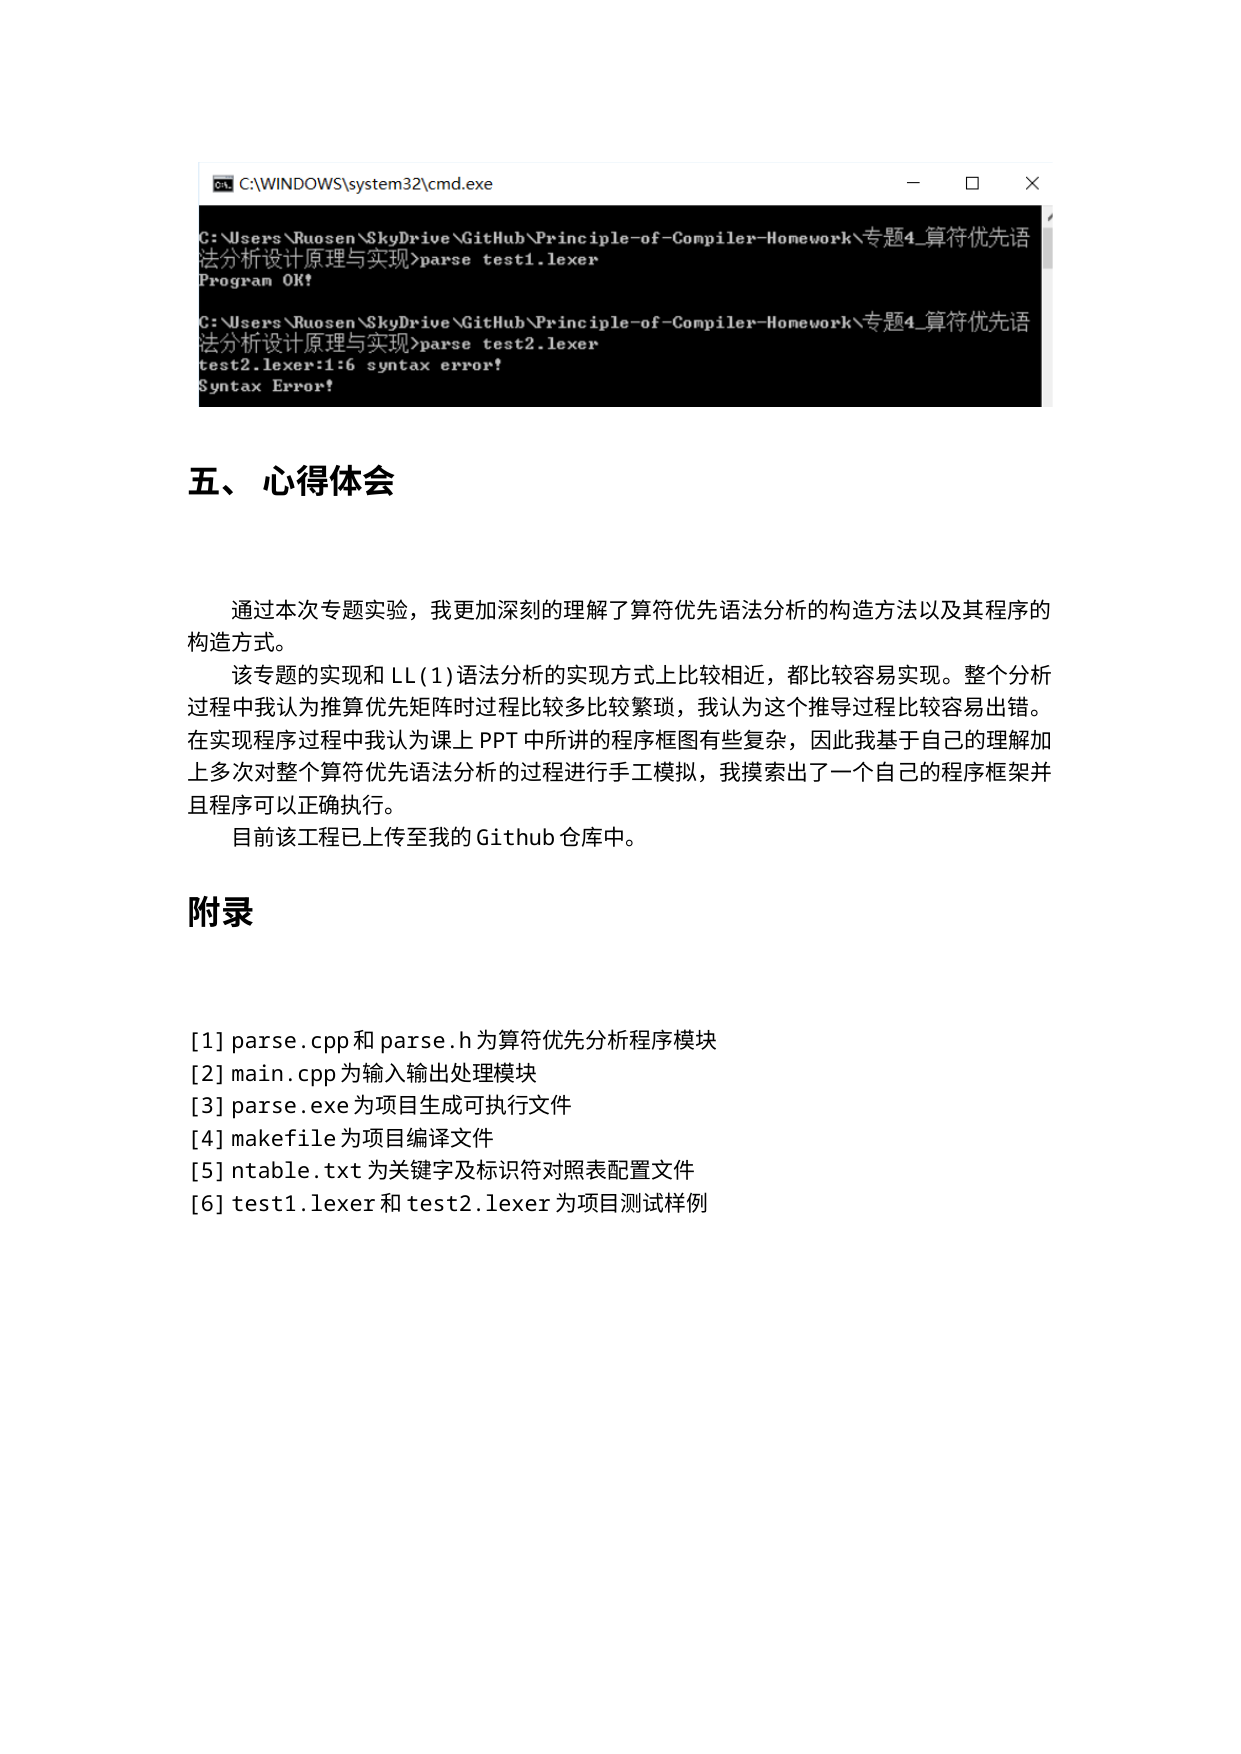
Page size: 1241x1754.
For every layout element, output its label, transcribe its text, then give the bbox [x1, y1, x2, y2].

list ntable.txt为关键字及标识符对照表配置文件 [187, 1153, 1053, 1185]
list parse.exe为项目生成可执行文件 [187, 1088, 1053, 1120]
list parse.cpp和parse.h为算符优先分析程序模块 [187, 1023, 1053, 1055]
list test1.lexer和test2.lexer为项目测试样例 [187, 1185, 1053, 1218]
subtitle 心得体会 [187, 447, 1053, 512]
text 该专题的实现和LL(1)语法分析的实现方式上比较相近，都比较容易实现。整个分析过程中我认为推算优先矩阵时过程比较多比较繁琐，我认为这个推导过程比较容易出错。在实现程序过程中我认为课上PPT中所讲的程序框图有些复杂，因此我基于自己的理解加上多次对整个算符优先语法分析的过程进行手工模拟，我摸索出了一个自己的程序框架并且程序可以正确执行。 [187, 657, 1053, 820]
list main.cpp为输入输出处理模块 [187, 1055, 1053, 1088]
text 通过本次专题实验，我更加深刻的理解了算符优先语法分析的构造方法以及其程序的构造方式。 [187, 592, 1053, 657]
text 目前该工程已上传至我的Github仓库中。 [187, 820, 1053, 852]
subtitle 附录 [187, 877, 1053, 942]
picture [198, 162, 1053, 407]
table_header [188, 162, 1053, 422]
list makefile为项目编译文件 [187, 1120, 1053, 1153]
